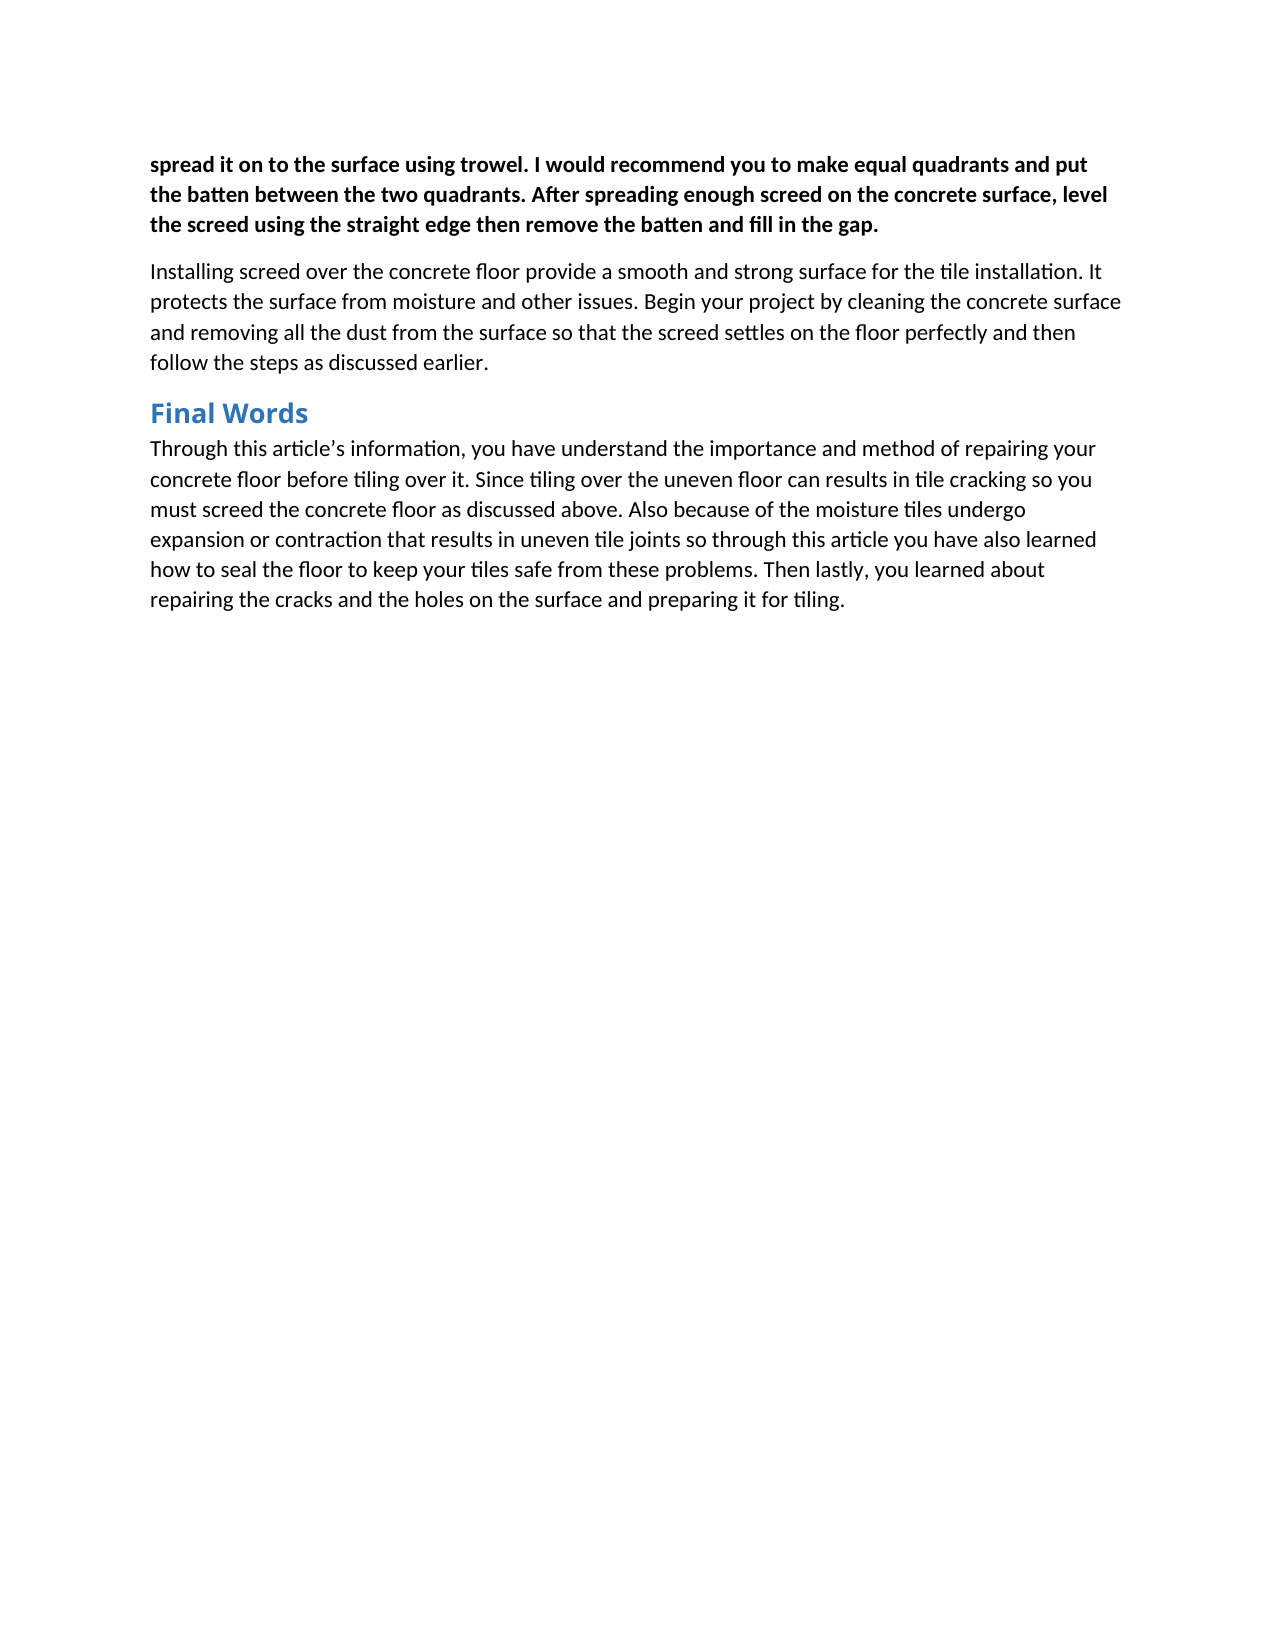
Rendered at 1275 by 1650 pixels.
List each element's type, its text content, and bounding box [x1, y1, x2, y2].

text Installing screed over the concrete floor provide a smooth and strong surface for the tile installation. It protects the surface from moisture and other issues. Begin your project by cleaning the concrete surface and removing all the dust from the surface so that the screed settles on the floor perfectly and then follow the steps as discussed earlier. [150, 257, 1125, 376]
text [150, 150, 1125, 238]
subtitle Final Words [150, 395, 1125, 432]
text Through this article’s information, you have understand the importance and method of repairing your concrete floor before tiling over it. Since tiling over the uneven floor can results in tile cracking so you must screed the concrete floor as discussed above. Also because of the moisture tiles undergo expansion or contraction that results in uneven tile joints so through this article you have also learned how to seal the floor to keep your tiles safe from these problems. Then lastly, you learned about repairing the cracks and the holes on the surface and preparing it for tiling. [150, 434, 1125, 614]
